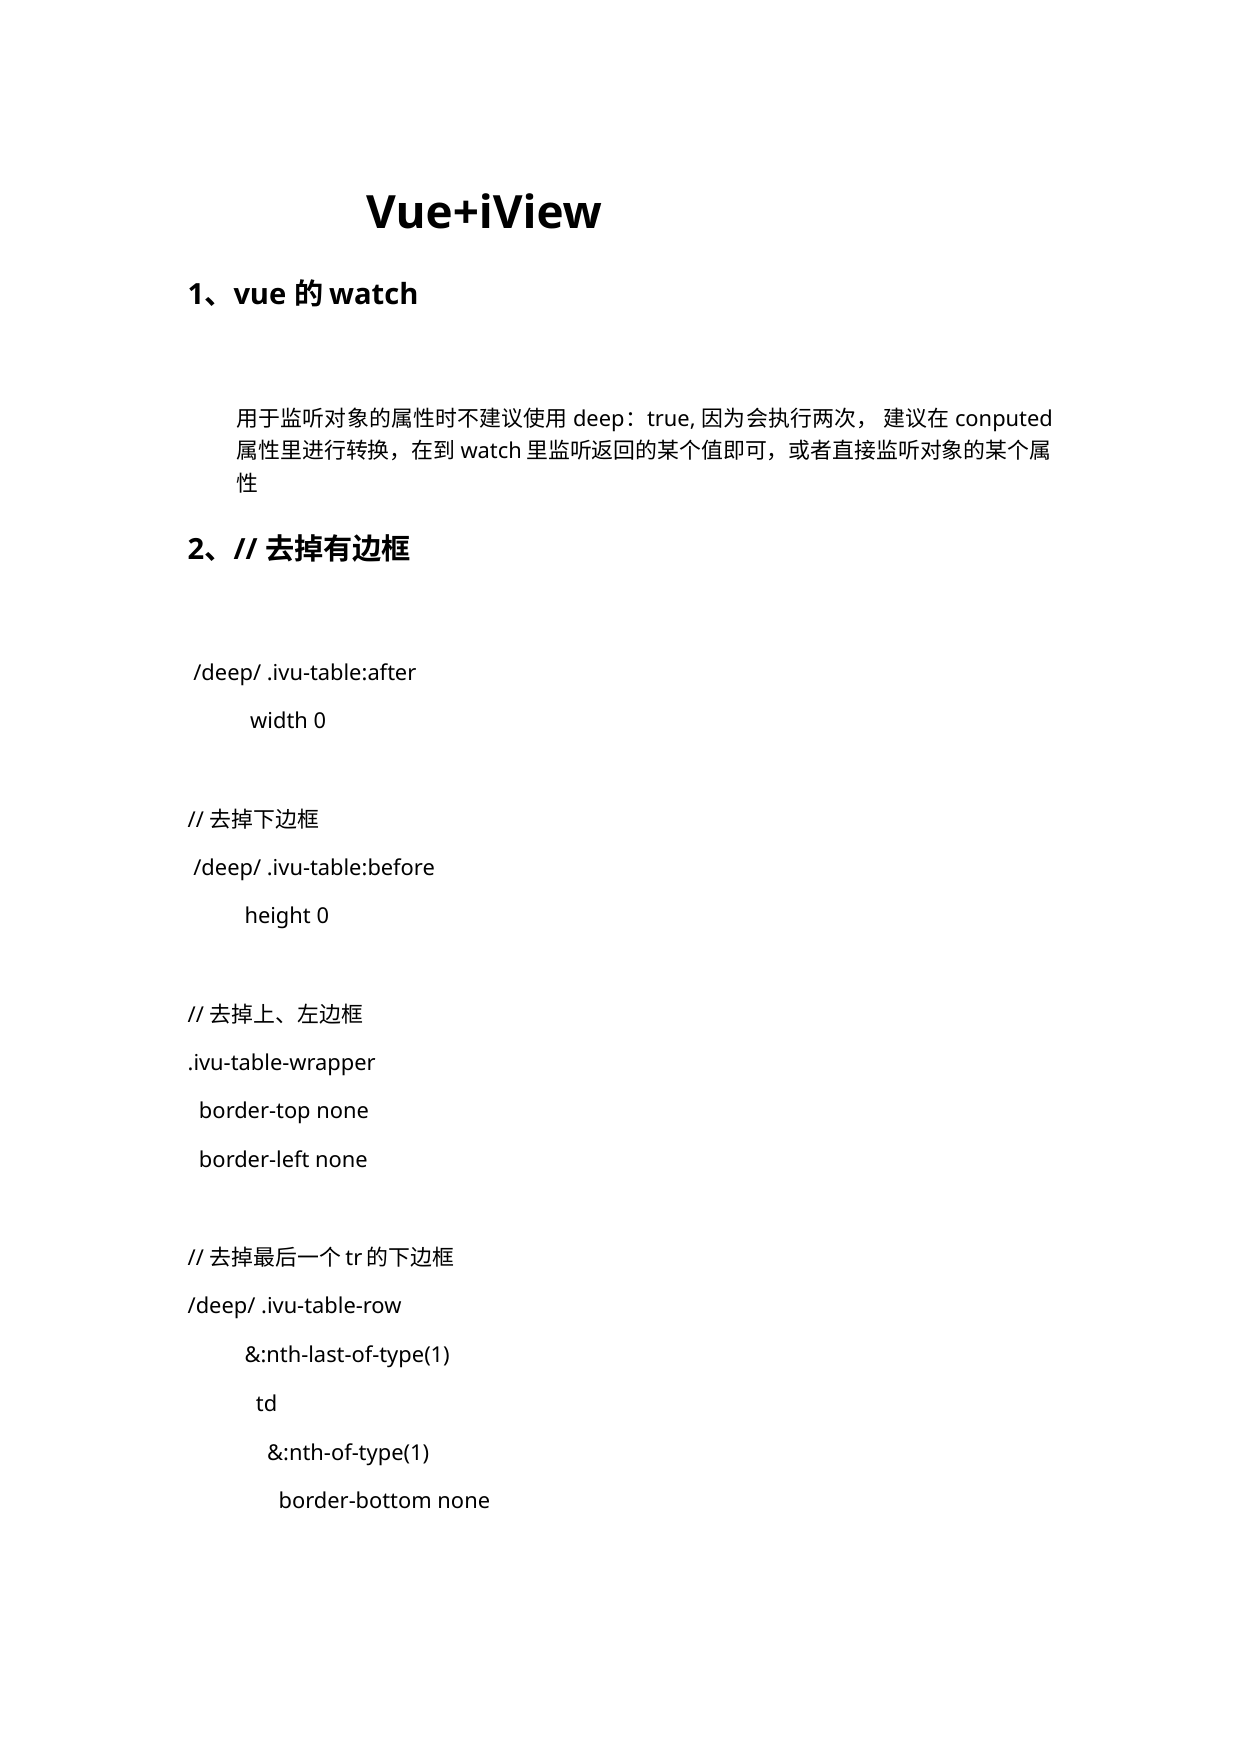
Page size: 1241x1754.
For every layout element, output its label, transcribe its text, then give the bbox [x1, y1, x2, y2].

text /deep/ .ivu-table:after [187, 655, 1053, 688]
text Vue+iView [187, 178, 1053, 243]
text // 去掉上、左边框 [187, 996, 1053, 1029]
text &:nth-of-type(1) [187, 1435, 1053, 1468]
text border-bottom none [187, 1484, 1053, 1516]
text border-top none [187, 1094, 1053, 1126]
text border-left none [187, 1143, 1053, 1175]
text width 0 [187, 704, 1053, 736]
text /deep/ .ivu-table-row [187, 1289, 1053, 1321]
text .ivu-table-wrapper [187, 1045, 1053, 1078]
text // 去掉下边框 [187, 801, 1053, 834]
text height 0 [187, 899, 1053, 931]
subtitle 1、vue 的watch [187, 259, 1053, 324]
subtitle 2、// 去掉有边框 [187, 514, 1053, 579]
text &:nth-last-of-type(1) [187, 1338, 1053, 1370]
text // 去掉最后一个tr的下边框 [187, 1240, 1053, 1273]
text td [187, 1386, 1053, 1419]
text /deep/ .ivu-table:before [187, 850, 1053, 883]
list 用于监听对象的属性时不建议使用deep：true, 因为会执行两次， 建议在conputed属性里进行转换，在到watch里监听返回的某个值即可，或者直接监听对象的某个属性 [236, 400, 1053, 498]
